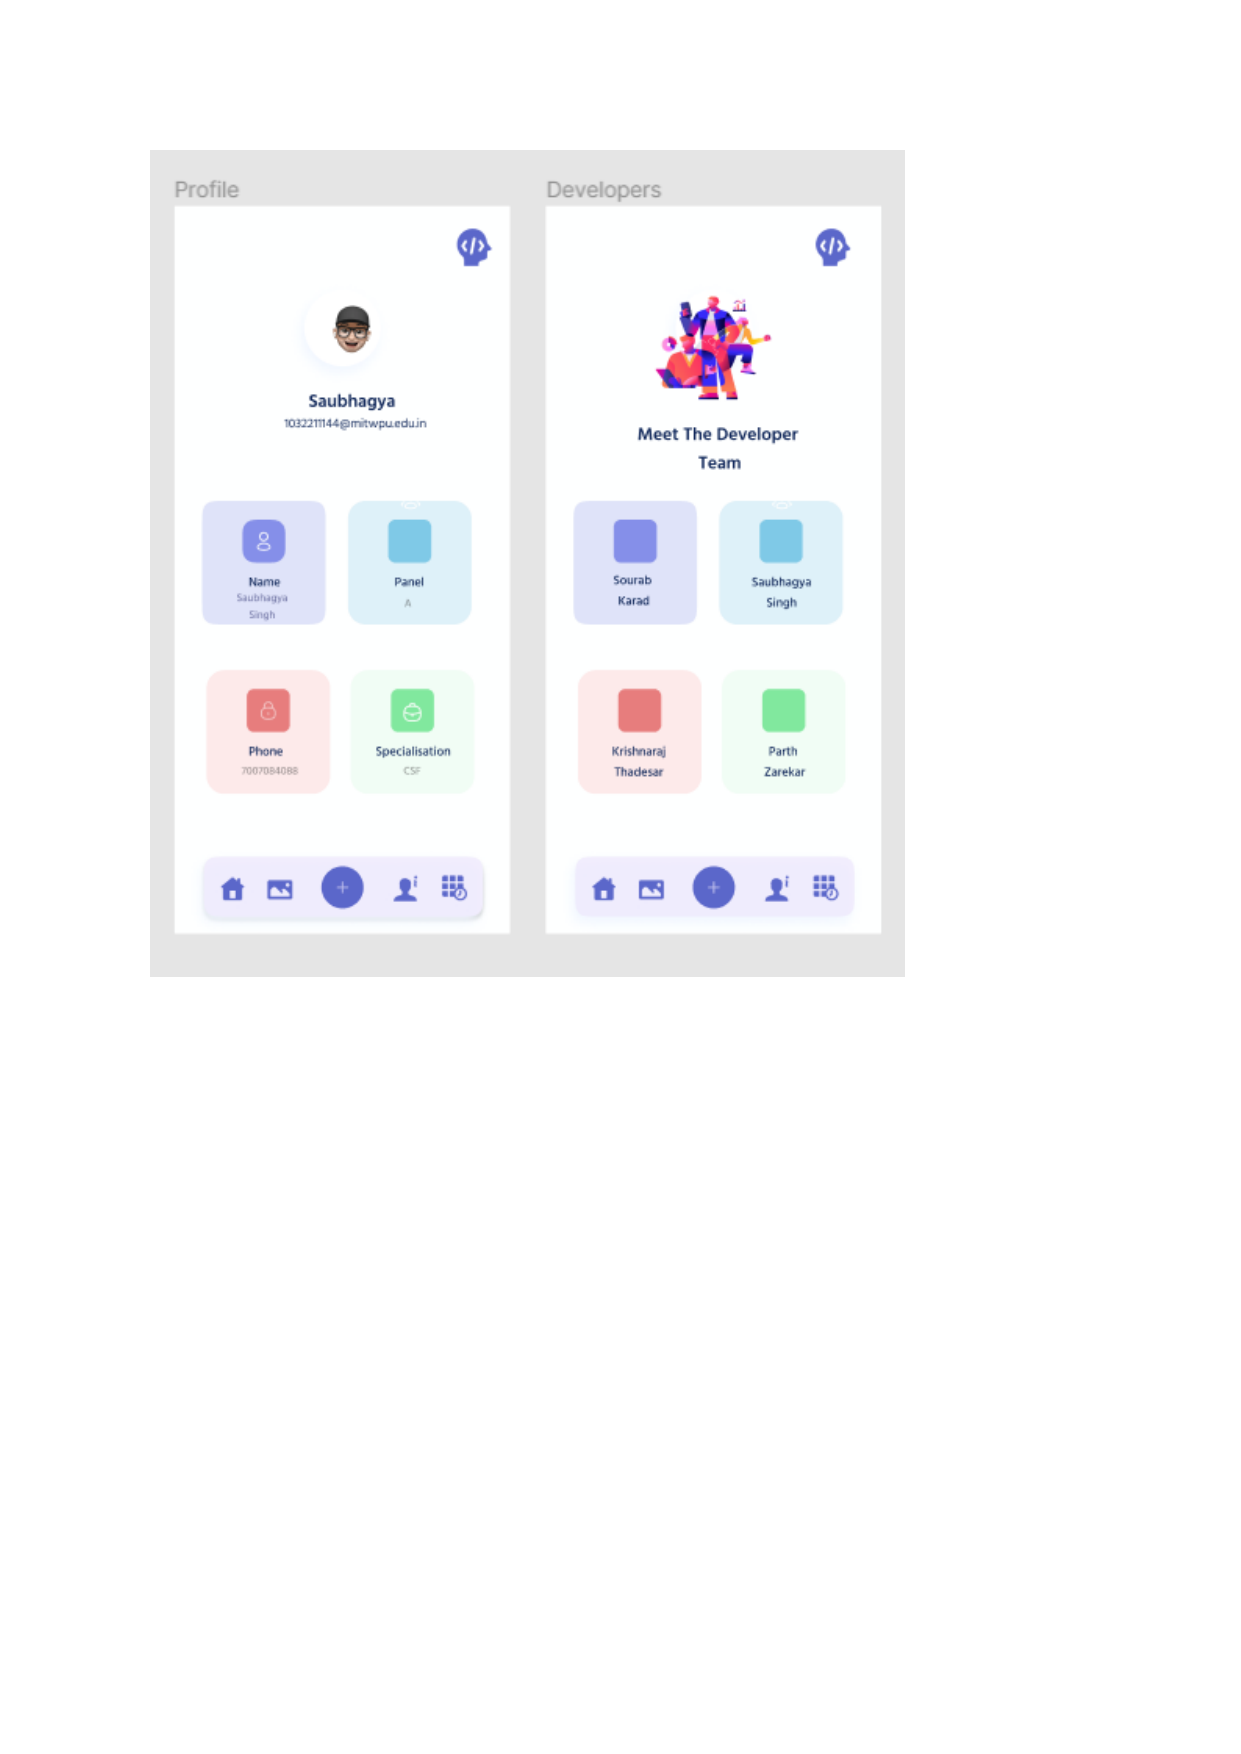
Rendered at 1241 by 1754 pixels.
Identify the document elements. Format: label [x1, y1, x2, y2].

picture [150, 150, 905, 977]
